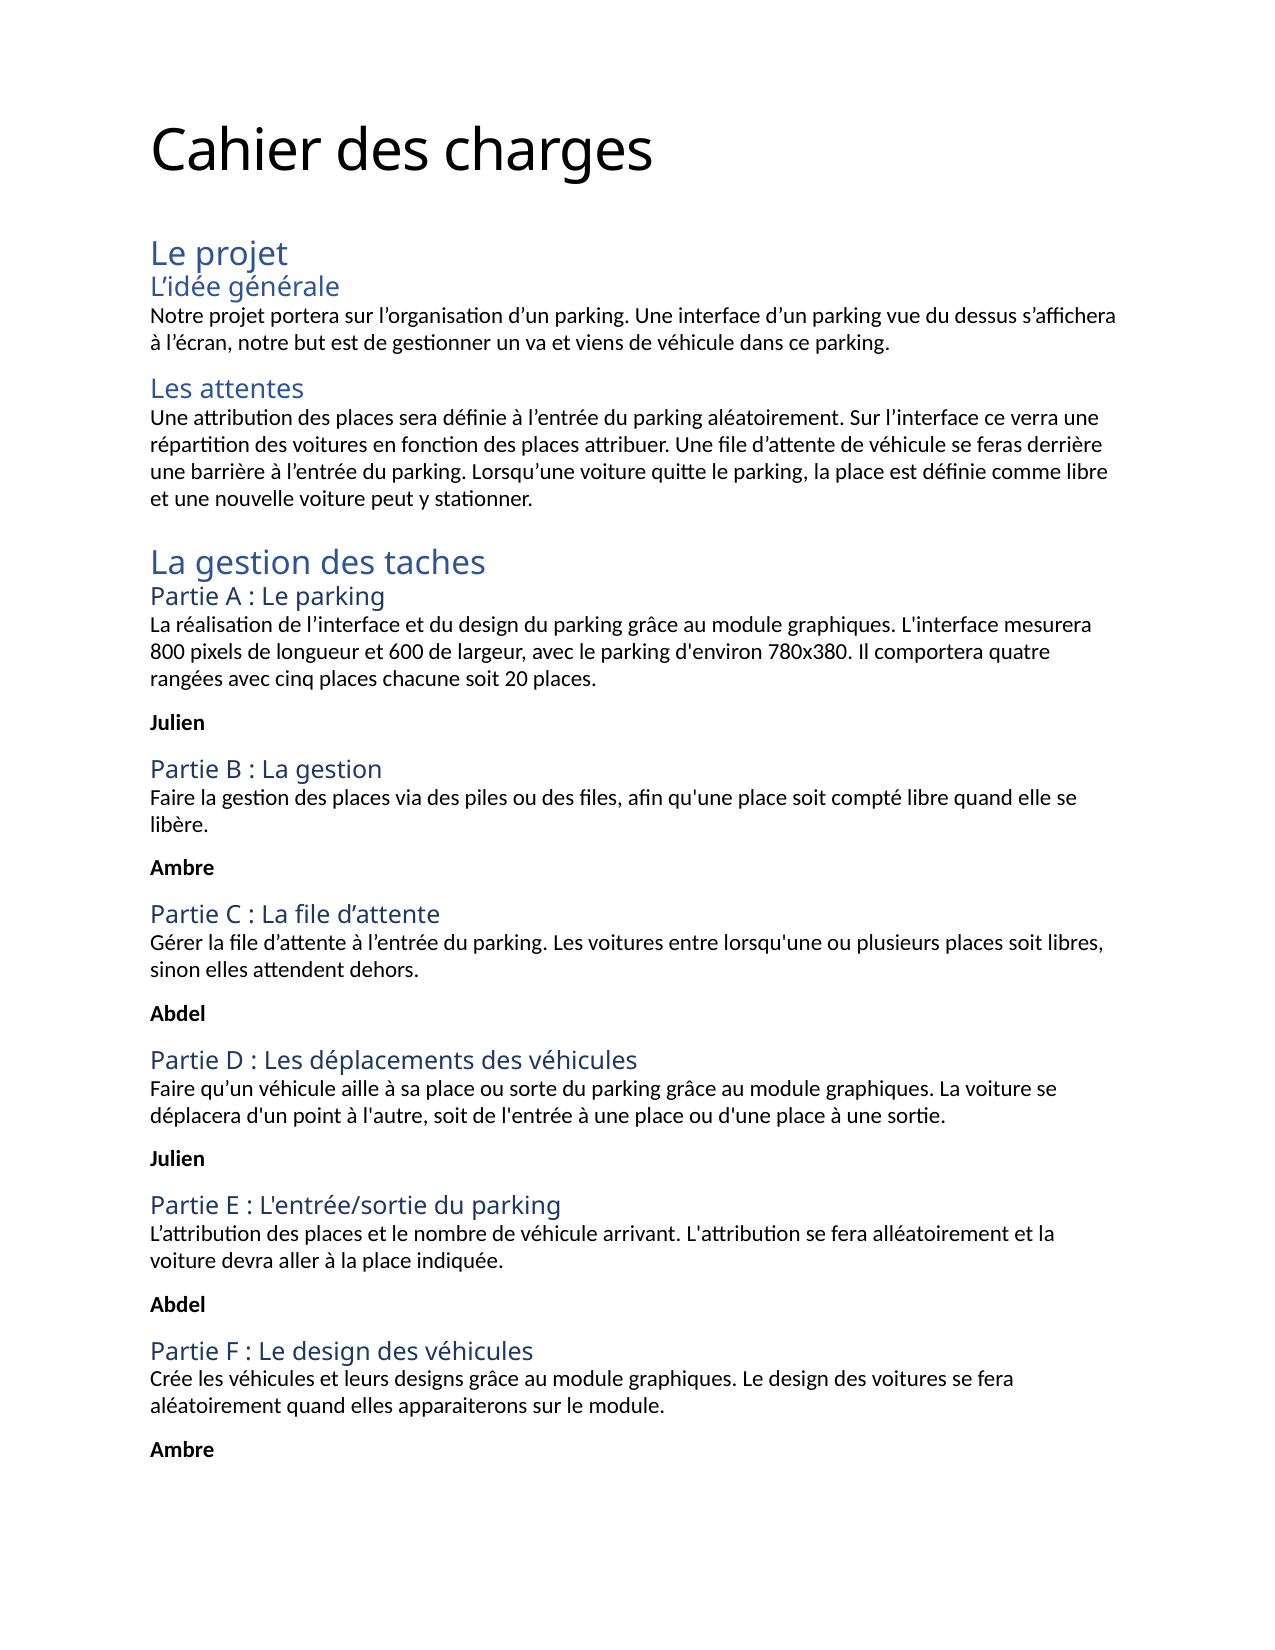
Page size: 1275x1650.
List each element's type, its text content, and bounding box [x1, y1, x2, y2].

text Partie F : Le design des véhicules [150, 1338, 1125, 1365]
text Les attentes [150, 377, 1125, 403]
text Crée les véhicules et leurs designs grâce au module graphiques. Le design des voitures se fera aléatoirement quand elles apparaiterons sur le module. [150, 1365, 1125, 1419]
text Partie A : Le parking [150, 584, 1125, 611]
text Partie D : Les déplacements des véhicules [150, 1047, 1125, 1074]
text Une attribution des places sera définie à l’entrée du parking aléatoirement. Sur l’interface ce verra une répartition des voitures en fonction des places attribuer. Une file d’attente de véhicule se feras derrière une barrière à l’entrée du parking. Lorsqu’une voiture quitte le parking, la place est définie comme libre et une nouvelle voiture peut y stationner. [150, 403, 1125, 511]
text Ambre [150, 1436, 1125, 1463]
text Julien [150, 709, 1125, 736]
text Julien [150, 1145, 1125, 1172]
text Partie C : La file d’attente [150, 902, 1125, 929]
text La gestion des taches [150, 553, 1125, 580]
text Abdel [150, 1291, 1125, 1317]
text Gérer la file d’attente à l’entrée du parking. Les voitures entre lorsqu'une ou plusieurs places soit libres, sinon elles attendent dehors. [150, 929, 1125, 983]
text Faire qu’un véhicule aille à sa place ou sorte du parking grâce au module graphiques. La voiture se déplacera d'un point à l'autre, soit de l'entrée à une place ou d'une place à une sortie. [150, 1074, 1125, 1128]
text Faire la gestion des places via des piles ou des files, afin qu'une place soit compté libre quand elle se libère. [150, 784, 1125, 838]
text Notre projet portera sur l’organisation d’un parking. Une interface d’un parking vue du dessus s’affichera à l’écran, notre but est de gestionner un va et viens de véhicule dans ce parking. [150, 302, 1125, 356]
text Cahier des charges [590, 150, 1125, 175]
text Ambre [150, 854, 1125, 881]
text Partie B : La gestion [150, 757, 1125, 784]
text La réalisation de l’interface et du design du parking grâce au module graphiques. L'interface mesurera 800 pixels de longueur et 600 de largeur, avec le parking d'environ 780x380. Il comportera quatre rangées avec cinq places chacune soit 20 places. [150, 611, 1125, 692]
text L’idée générale [150, 275, 1125, 302]
text Cahier des charges [150, 150, 585, 175]
text Le projet [150, 244, 1125, 271]
text Partie E : L'entrée/sortie du parking [150, 1193, 1125, 1220]
text L’attribution des places et le nombre de véhicule arrivant. L'attribution se fera alléatoirement et la voiture devra aller à la place indiquée. [150, 1220, 1125, 1274]
text Abdel [150, 1000, 1125, 1027]
